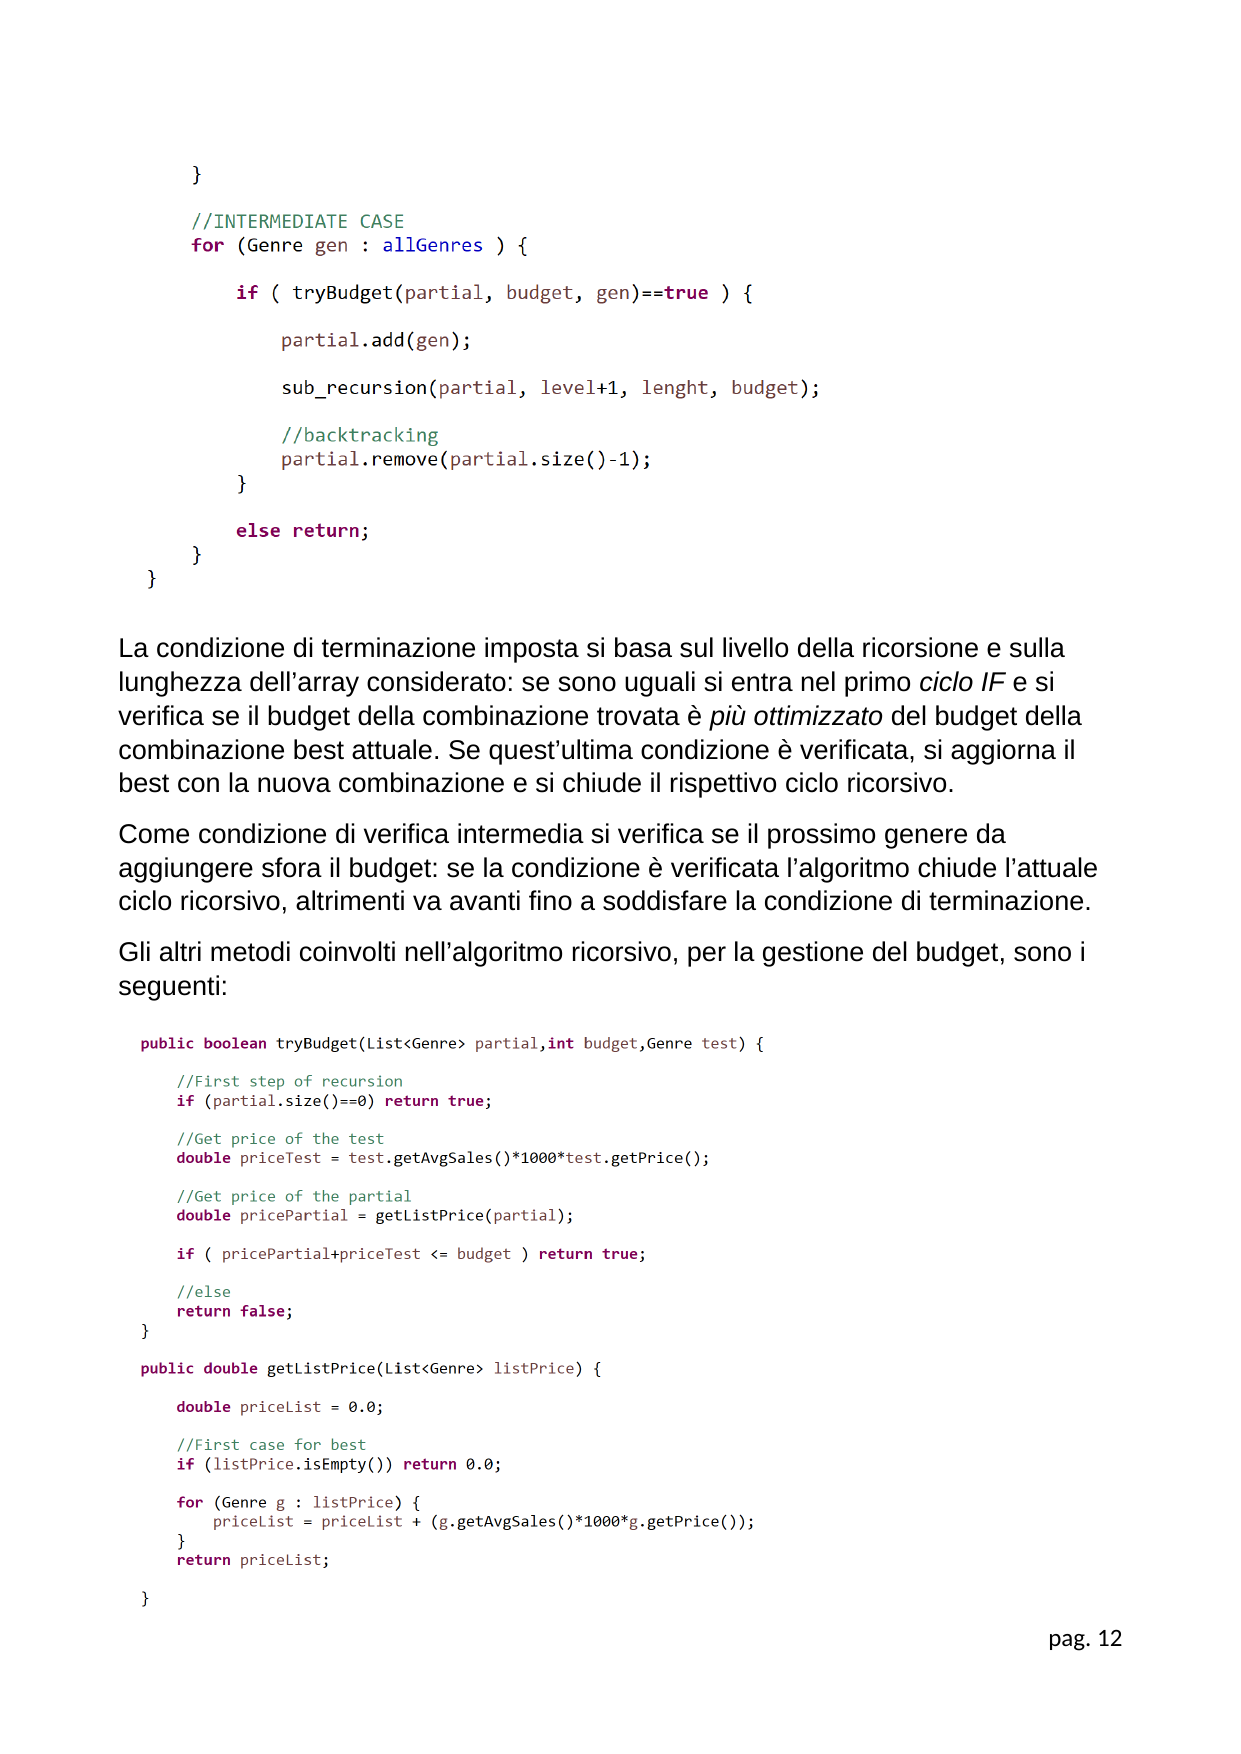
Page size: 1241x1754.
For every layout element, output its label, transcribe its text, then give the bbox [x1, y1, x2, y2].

text Gli altri metodi coinvolti nell’algoritmo ricorsivo, per la gestione del budget, sono i seguenti: [118, 936, 1122, 1001]
text Come condizione di verifica intermedia si verifica se il prossimo genere da aggiungere sfora il budget: se la condizione è verificata l’algoritmo chiude l’attuale ciclo ricorsivo, altrimenti va avanti fino a soddisfare la condizione di terminazione. [118, 818, 1122, 917]
picture [118, 1020, 773, 1612]
text La condizione di terminazione imposta si basa sul livello della ricorsione e sulla lunghezza dell’array considerato: se sono uguali si entra nel primo ciclo IF e si verifica se il budget della combinazione trovata è più ottimizzato del budget della combinazione best attuale. Se quest’ultima condizione è verificata, si aggiorna il best con la nuova combinazione e si chiude il rispettivo ciclo ricorsivo. [118, 632, 1122, 799]
picture [118, 147, 1081, 614]
